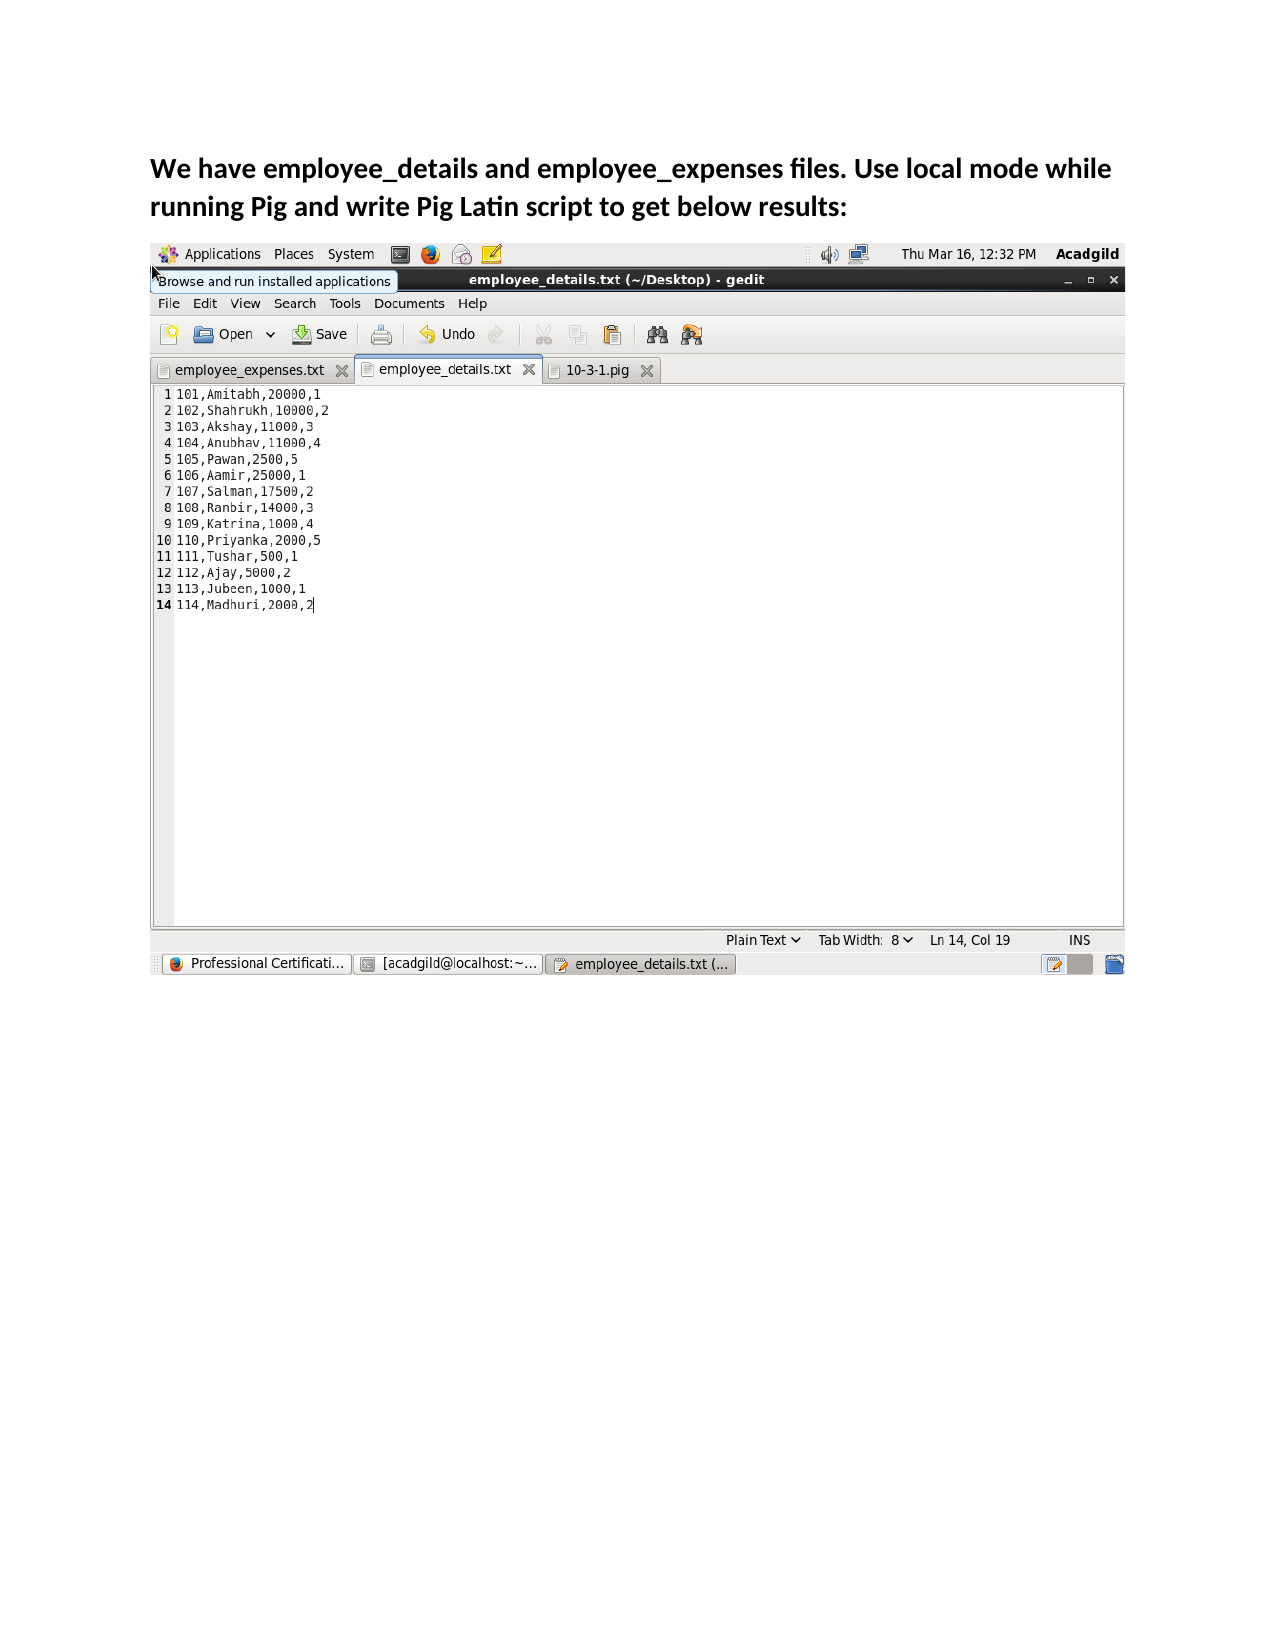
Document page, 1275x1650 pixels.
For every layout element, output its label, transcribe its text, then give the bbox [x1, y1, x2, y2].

picture [150, 243, 1125, 975]
text We have employee_details and employee_expenses files. Use local mode while running Pig and write Pig Latin script to get below results: [150, 150, 1125, 224]
